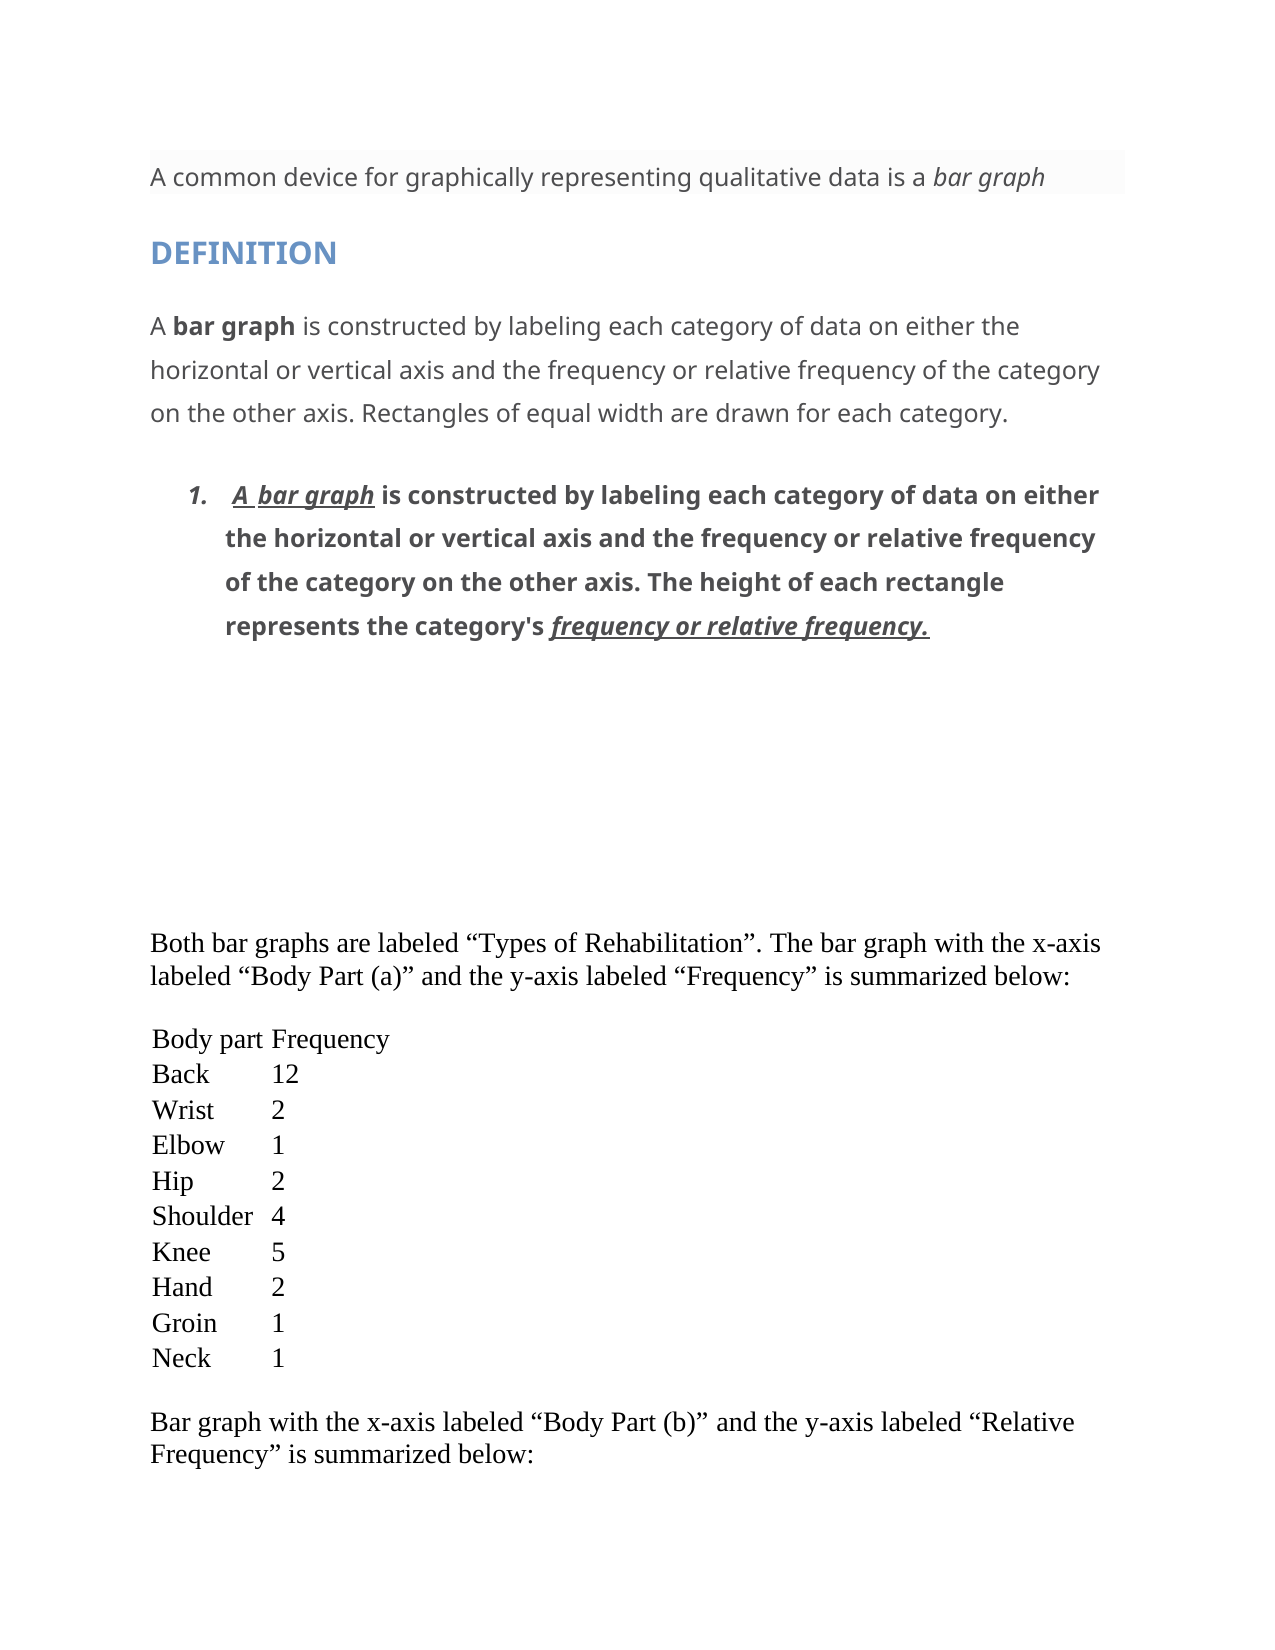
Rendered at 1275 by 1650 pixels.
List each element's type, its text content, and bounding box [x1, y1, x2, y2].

table_cell 4 [270, 1198, 396, 1233]
table_cell Hip [150, 1163, 269, 1198]
table_cell 5 [270, 1234, 396, 1269]
table_cell Knee [150, 1234, 269, 1269]
text Both bar graphs are labeled “Types of Rehabilitation”. The bar graph with the x-axis labeled “Body Part (a)” and the y-axis labeled “Frequency” is summarized below: [150, 926, 1125, 991]
table_cell 2 [270, 1163, 396, 1198]
text Bar graph with the x-axis labeled “Body Part (b)” and the y-axis labeled “Relative Frequency” is summarized below: [150, 1405, 1125, 1469]
table_cell Shoulder [150, 1198, 269, 1233]
table_header Frequency [270, 1020, 396, 1056]
table_cell 2 [270, 1091, 396, 1127]
table_header Body part [150, 1020, 269, 1056]
table_cell Back [150, 1056, 269, 1091]
table_cell Hand [150, 1269, 269, 1304]
table_cell 1 [270, 1305, 396, 1340]
table_cell Groin [150, 1305, 269, 1340]
table_cell 12 [270, 1056, 396, 1091]
table_cell 1 [270, 1127, 396, 1162]
table_cell 1 [270, 1340, 396, 1376]
text DEFINITION [150, 231, 1125, 274]
table_cell Neck [150, 1340, 269, 1376]
text A bar graph is constructed by labeling each category of data on either the horizontal or vertical axis and the frequency or relative frequency of the category on the other axis. Rectangles of equal width are drawn for each category. [150, 299, 1125, 430]
table_cell Elbow [150, 1127, 269, 1162]
table_cell Wrist [150, 1091, 269, 1127]
text A common device for graphically representing qualitative data is a bar graph [150, 150, 1125, 194]
list A bar graph is constructed by labeling each category of data on either the horizontal or vertical axis and the frequency or relative frequency of the category on the other axis. The height of each rectangle represents the category's frequency or relative frequency. [187, 468, 1125, 643]
table_cell 2 [270, 1269, 396, 1304]
